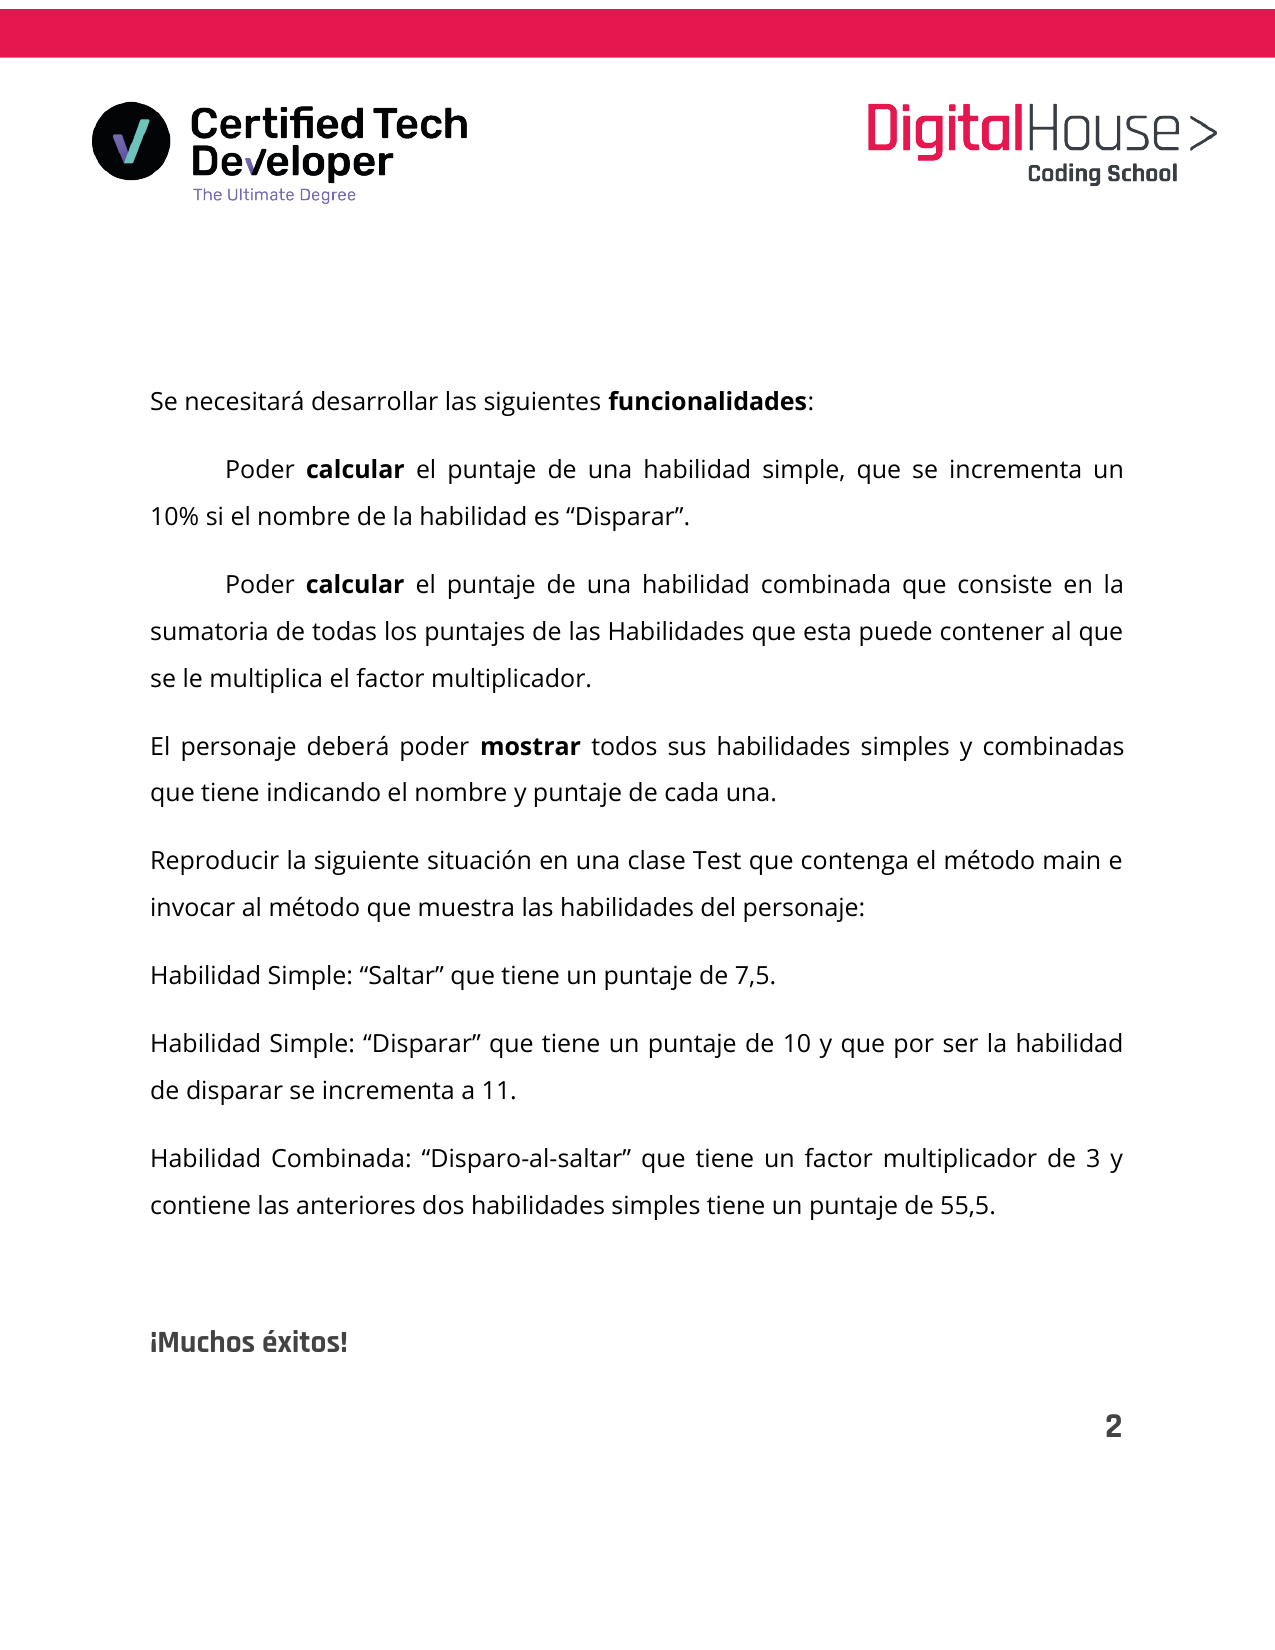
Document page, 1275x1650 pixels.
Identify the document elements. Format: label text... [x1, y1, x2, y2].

text Poder calcular el puntaje de una habilidad combinada que consiste en la sumatoria de todas los puntajes de las Habilidades que esta puede contener al que se le multiplica el factor multiplicador. [150, 566, 1125, 694]
subtitle ¡Muchos éxitos! [150, 1323, 1126, 1363]
text Habilidad Simple: “Saltar” que tiene un puntaje de 7,5. [150, 958, 1125, 992]
text Reproducir la siguiente situación en una clase Test que contenga el método main e invocar al método que muestra las habilidades del personaje: [150, 843, 1125, 924]
text Habilidad Combinada: “Disparo-al-saltar” que tiene un factor multiplicador de 3 y contiene las anteriores dos habilidades simples tiene un puntaje de 55,5. [150, 1140, 1125, 1221]
text Se necesitará desarrollar las siguientes funcionalidades: [150, 384, 1125, 418]
picture [0, 9, 1275, 231]
text Poder calcular el puntaje de una habilidad simple, que se incrementa un 10% si el nombre de la habilidad es “Disparar”. [150, 452, 1125, 533]
text El personaje deberá poder mostrar todos sus habilidades simples y combinadas que tiene indicando el nombre y puntaje de cada una. [150, 728, 1125, 809]
text Habilidad Simple: “Disparar” que tiene un puntaje de 10 y que por ser la habilidad de disparar se incrementa a 11. [150, 1026, 1125, 1107]
